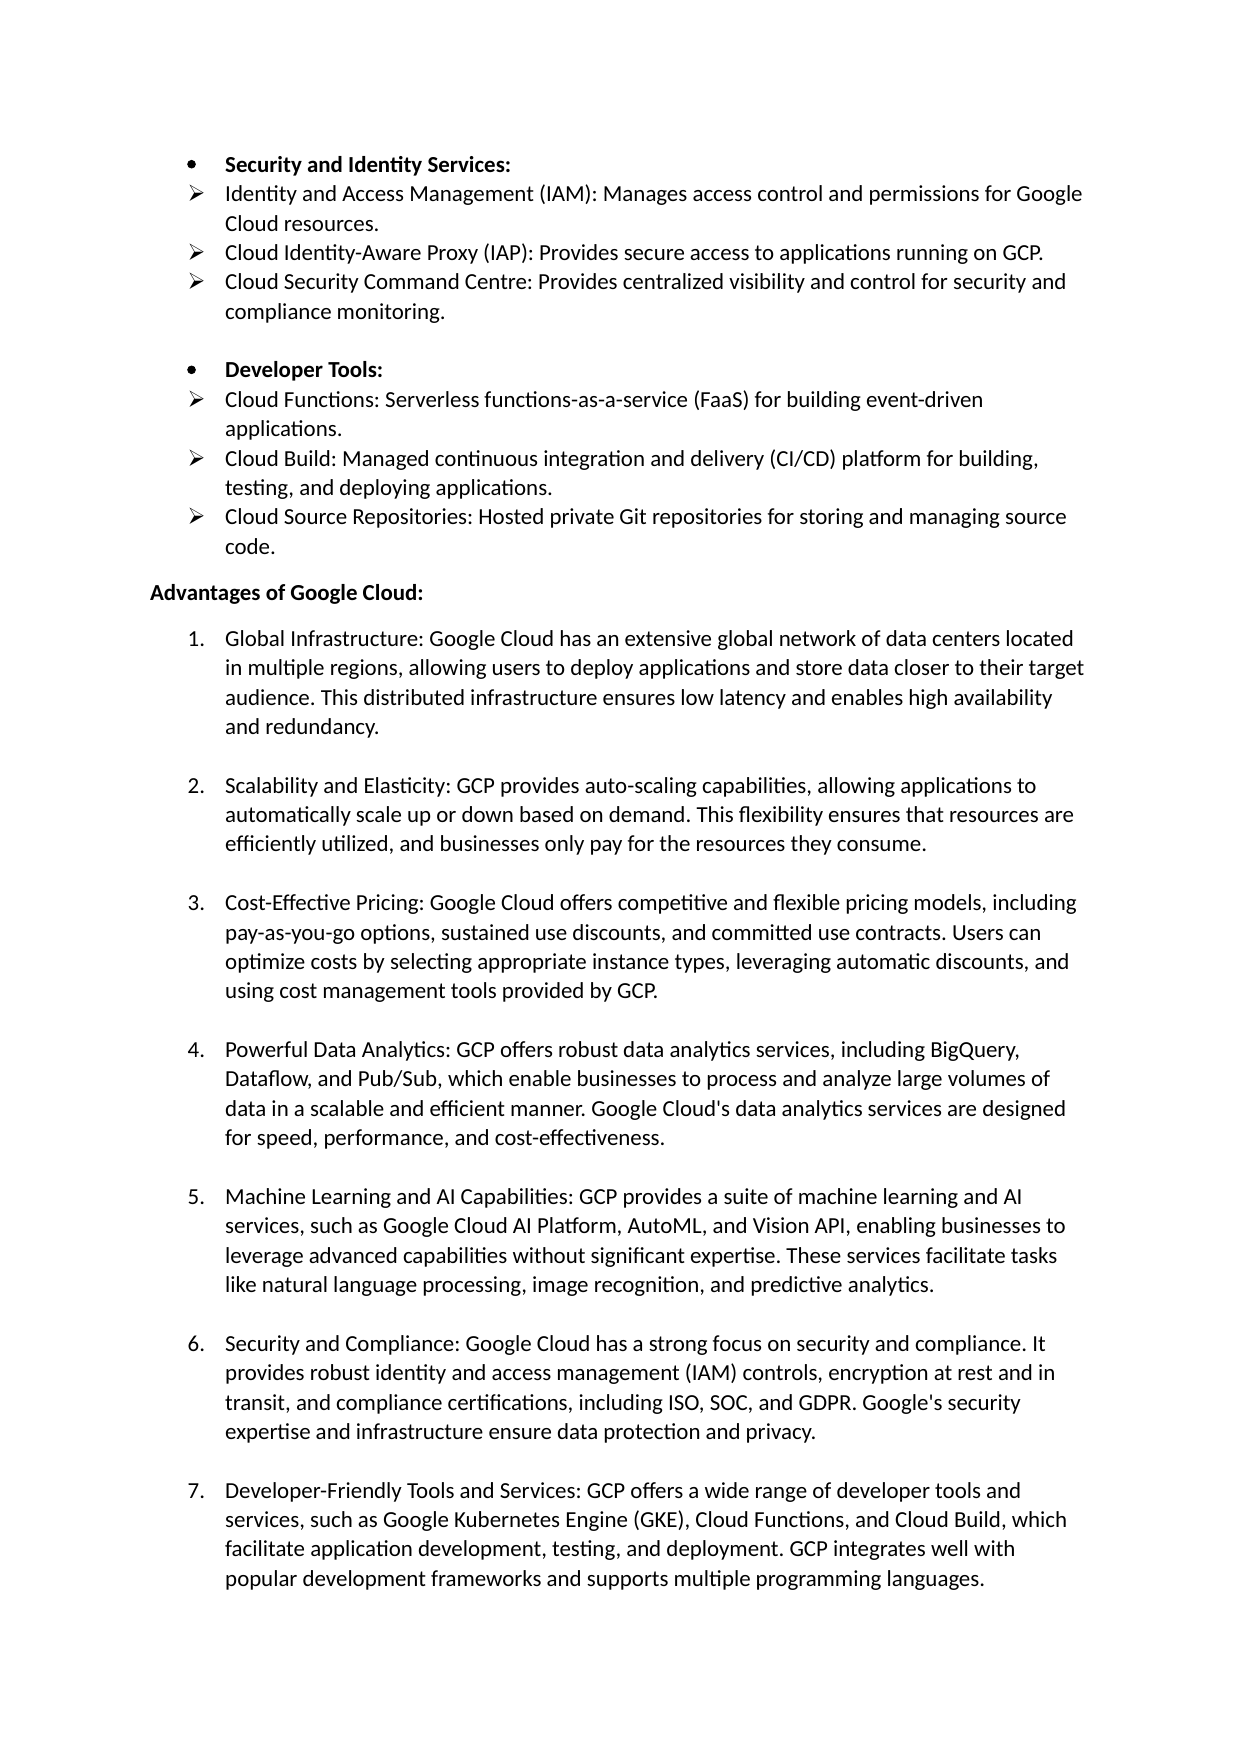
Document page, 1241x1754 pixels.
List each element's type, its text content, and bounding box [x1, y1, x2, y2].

list Global Infrastructure: Google Cloud has an extensive global network of data centers located in multiple regions, allowing users to deploy applications and store data closer to their target audience. This distributed infrastructure ensures low latency and enables high availability and redundancy. [187, 624, 1090, 740]
list Cloud Security Command Centre: Provides centralized visibility and control for security and compliance monitoring. [187, 267, 1090, 325]
list Cloud Source Repositories: Hosted private Git repositories for storing and managing source code. [187, 502, 1090, 560]
list Identity and Access Management (IAM): Manages access control and permissions for Google Cloud resources. [187, 179, 1090, 237]
list Cost-Effective Pricing: Google Cloud offers competitive and flexible pricing models, including pay-as-you-go options, sustained use discounts, and committed use contracts. Users can optimize costs by selecting appropriate instance types, leveraging automatic discounts, and using cost management tools provided by GCP. [187, 888, 1090, 1004]
list Cloud Functions: Serverless functions-as-a-service (FaaS) for building event-driven applications. [187, 385, 1090, 442]
list Security and Identity Services: [187, 150, 1090, 178]
list Security and Compliance: Google Cloud has a strong focus on security and compliance. It provides robust identity and access management (IAM) controls, encryption at rest and in transit, and compliance certifications, including ISO, SOC, and GDPR. Google's security expertise and infrastructure ensure data protection and privacy. [187, 1329, 1090, 1445]
list Machine Learning and AI Capabilities: GCP provides a suite of machine learning and AI services, such as Google Cloud AI Platform, AutoML, and Vision API, enabling businesses to leverage advanced capabilities without significant expertise. These services facilitate tasks like natural language processing, image recognition, and predictive analytics. [187, 1182, 1090, 1298]
list Cloud Identity-Aware Proxy (IAP): Provides secure access to applications running on GCP. [187, 238, 1090, 266]
list Developer Tools: [187, 356, 1090, 384]
list Developer-Friendly Tools and Services: GCP offers a wide range of developer tools and services, such as Google Kubernetes Engine (GKE), Cloud Functions, and Cloud Build, which facilitate application development, testing, and deployment. GCP integrates well with popular development frameworks and supports multiple programming languages. [187, 1476, 1090, 1592]
list Cloud Build: Managed continuous integration and delivery (CI/CD) platform for building, testing, and deploying applications. [187, 444, 1090, 501]
list Powerful Data Analytics: GCP offers robust data analytics services, including BigQuery, Dataflow, and Pub/Sub, which enable businesses to process and analyze large volumes of data in a scalable and efficient manner. Google Cloud's data analytics services are designed for speed, performance, and cost-effectiveness. [187, 1035, 1090, 1151]
text Advantages of Google Cloud: [150, 578, 1090, 606]
list Scalability and Elasticity: GCP provides auto-scaling capabilities, allowing applications to automatically scale up or down based on demand. This flexibility ensures that resources are efficiently utilized, and businesses only pay for the resources they consume. [187, 771, 1090, 858]
